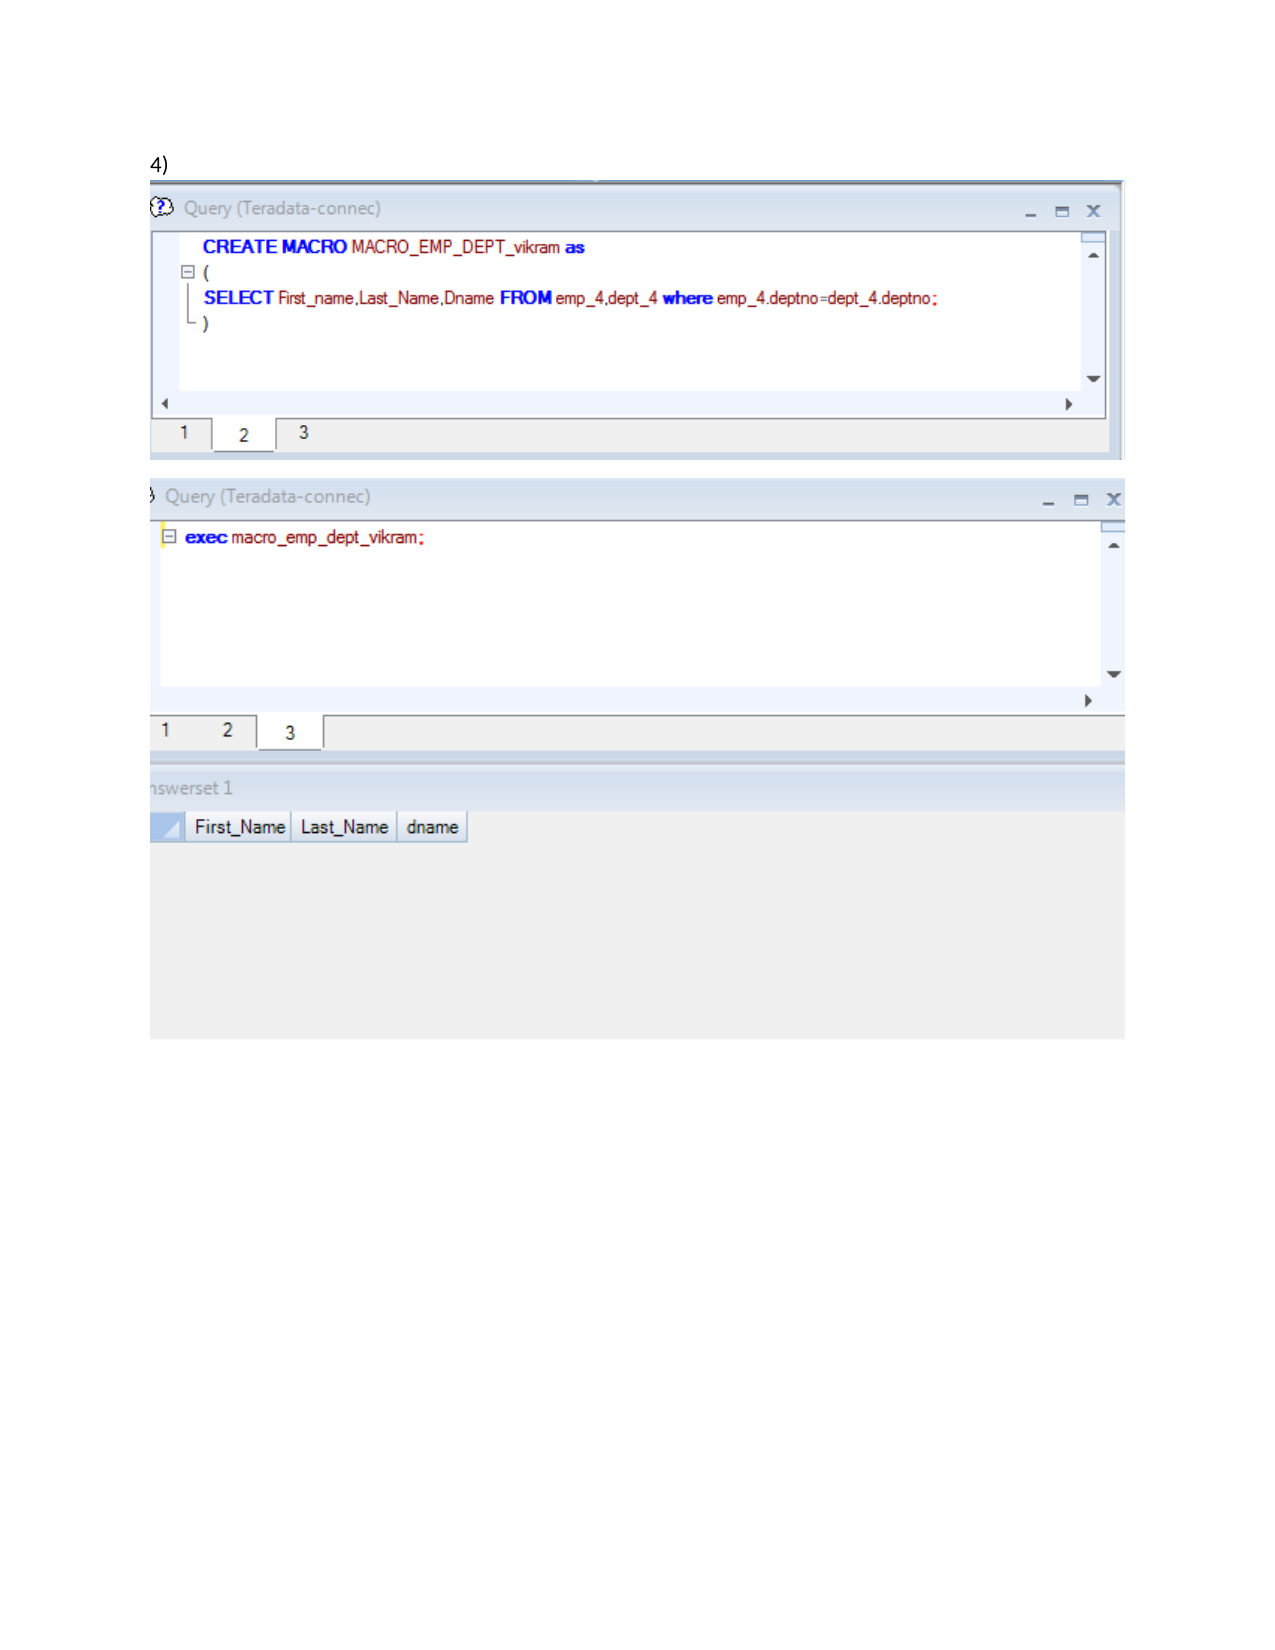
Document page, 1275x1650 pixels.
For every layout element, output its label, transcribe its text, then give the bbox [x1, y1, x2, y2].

picture [150, 478, 1125, 1041]
picture [150, 180, 1125, 460]
text 4) [150, 150, 1125, 180]
